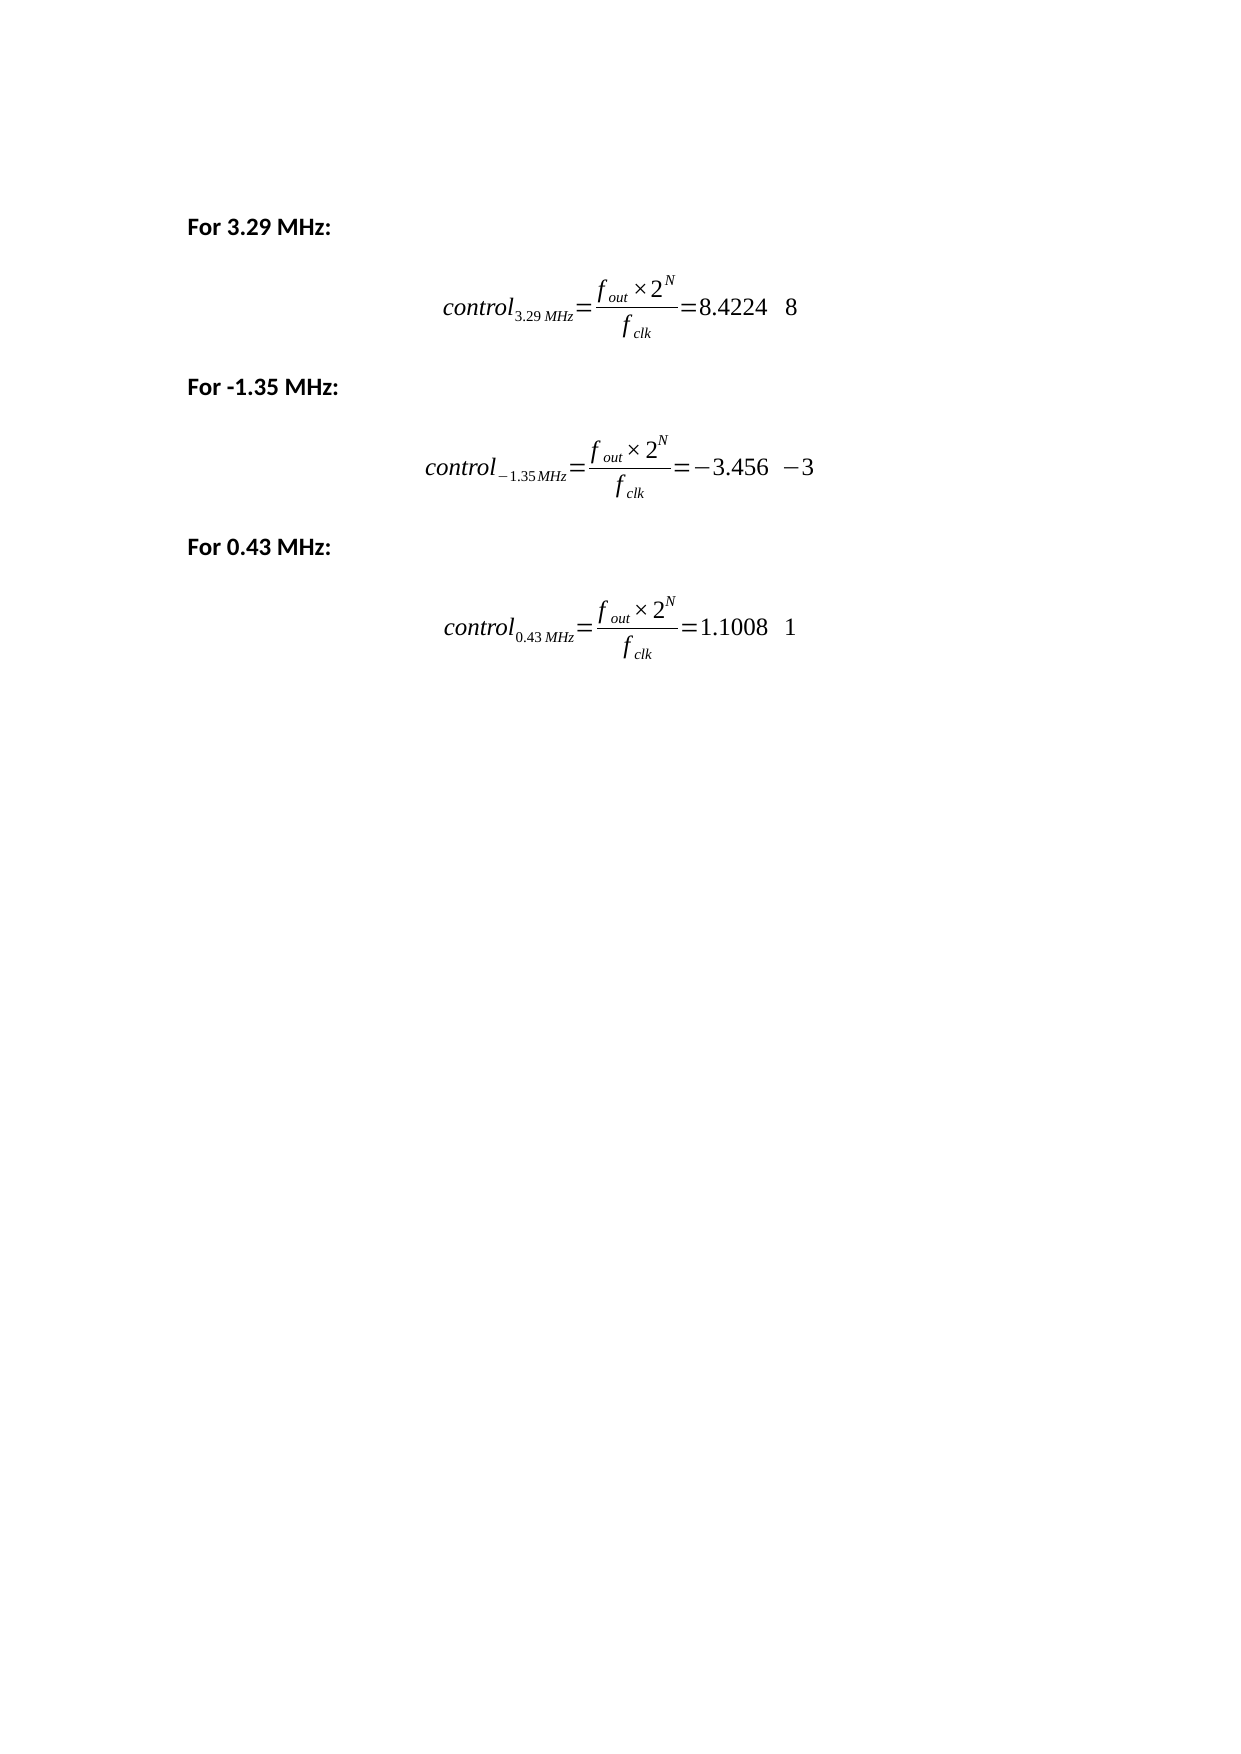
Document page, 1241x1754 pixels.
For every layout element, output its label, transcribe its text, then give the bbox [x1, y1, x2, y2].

text For 3.29 MHz: [187, 210, 1053, 242]
text For -1.35 MHz: [187, 370, 1053, 403]
text For 0.43 MHz: [187, 531, 1053, 563]
